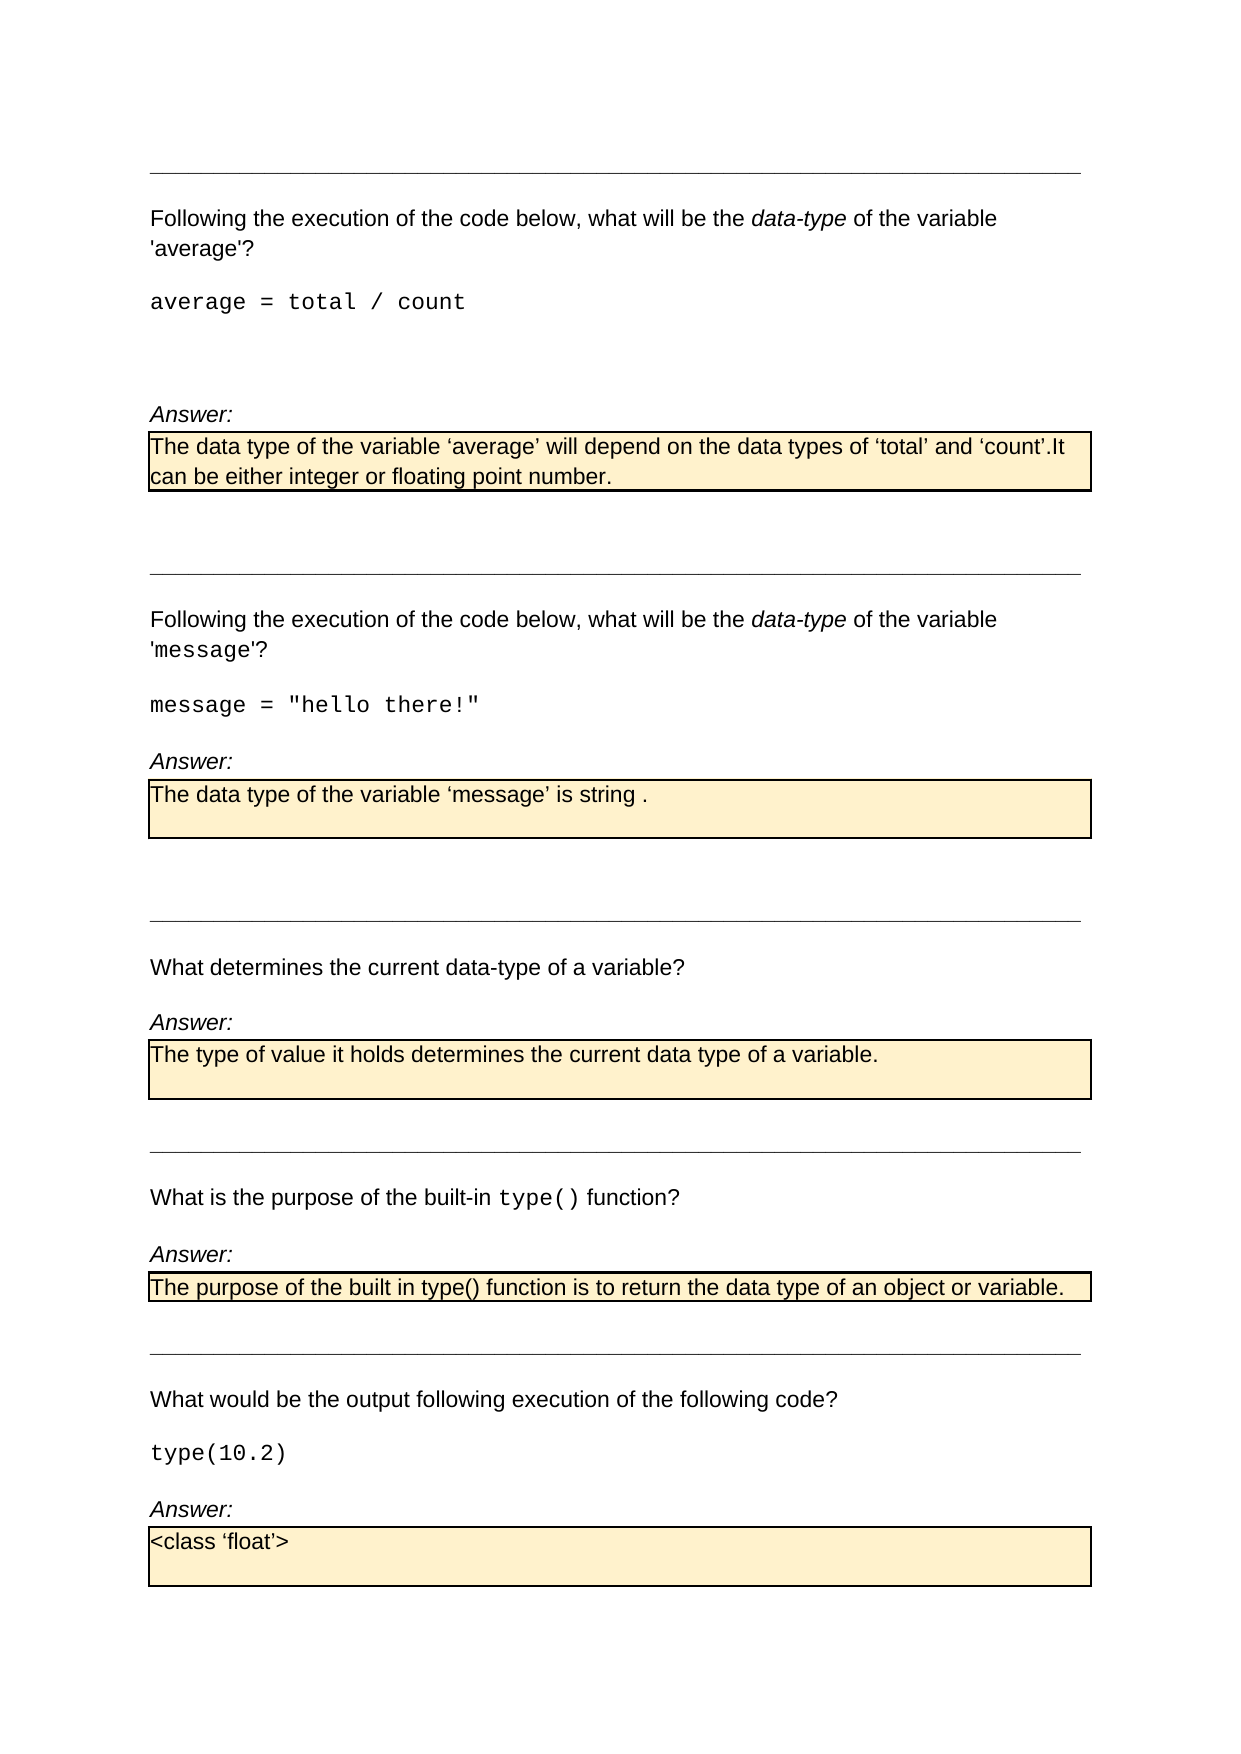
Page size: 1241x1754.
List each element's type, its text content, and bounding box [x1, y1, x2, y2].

text _________________________________________________________________________ [150, 1128, 1090, 1155]
text Answer: [150, 1009, 1090, 1035]
text What would be the output following execution of the following code? [150, 1386, 1090, 1412]
text message = "hello there!" [150, 693, 1090, 719]
text The purpose of the built in type() function is to return the data type of an object or variable. [150, 1274, 1090, 1300]
text type(10.2) [150, 1441, 1090, 1467]
text Answer: [150, 1496, 1090, 1522]
text Answer: [150, 401, 1090, 427]
text <class ‘float’> [150, 1528, 1090, 1555]
text The type of value it holds determines the current data type of a variable. [150, 1041, 1090, 1067]
text average = total / count [150, 291, 1090, 317]
text Answer: [150, 1241, 1090, 1268]
text What determines the current data-type of a variable? [150, 953, 1090, 980]
text The data type of the variable ‘average’ will depend on the data types of ‘total’ and ‘count’.It can be either integer or floating point number. [150, 433, 1090, 489]
text _________________________________________________________________________ [150, 898, 1090, 925]
text Following the execution of the code below, what will be the data-type of the variable 'message'? [150, 606, 1090, 664]
text Following the execution of the code below, what will be the data-type of the variable 'average'? [150, 205, 1090, 262]
text Answer: [150, 748, 1090, 775]
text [150, 150, 1090, 176]
text The data type of the variable ‘message’ is string . [150, 781, 1090, 807]
text What is the purpose of the built-in type() function? [150, 1184, 1090, 1212]
text _________________________________________________________________________ [150, 551, 1090, 577]
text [150, 1331, 1090, 1357]
